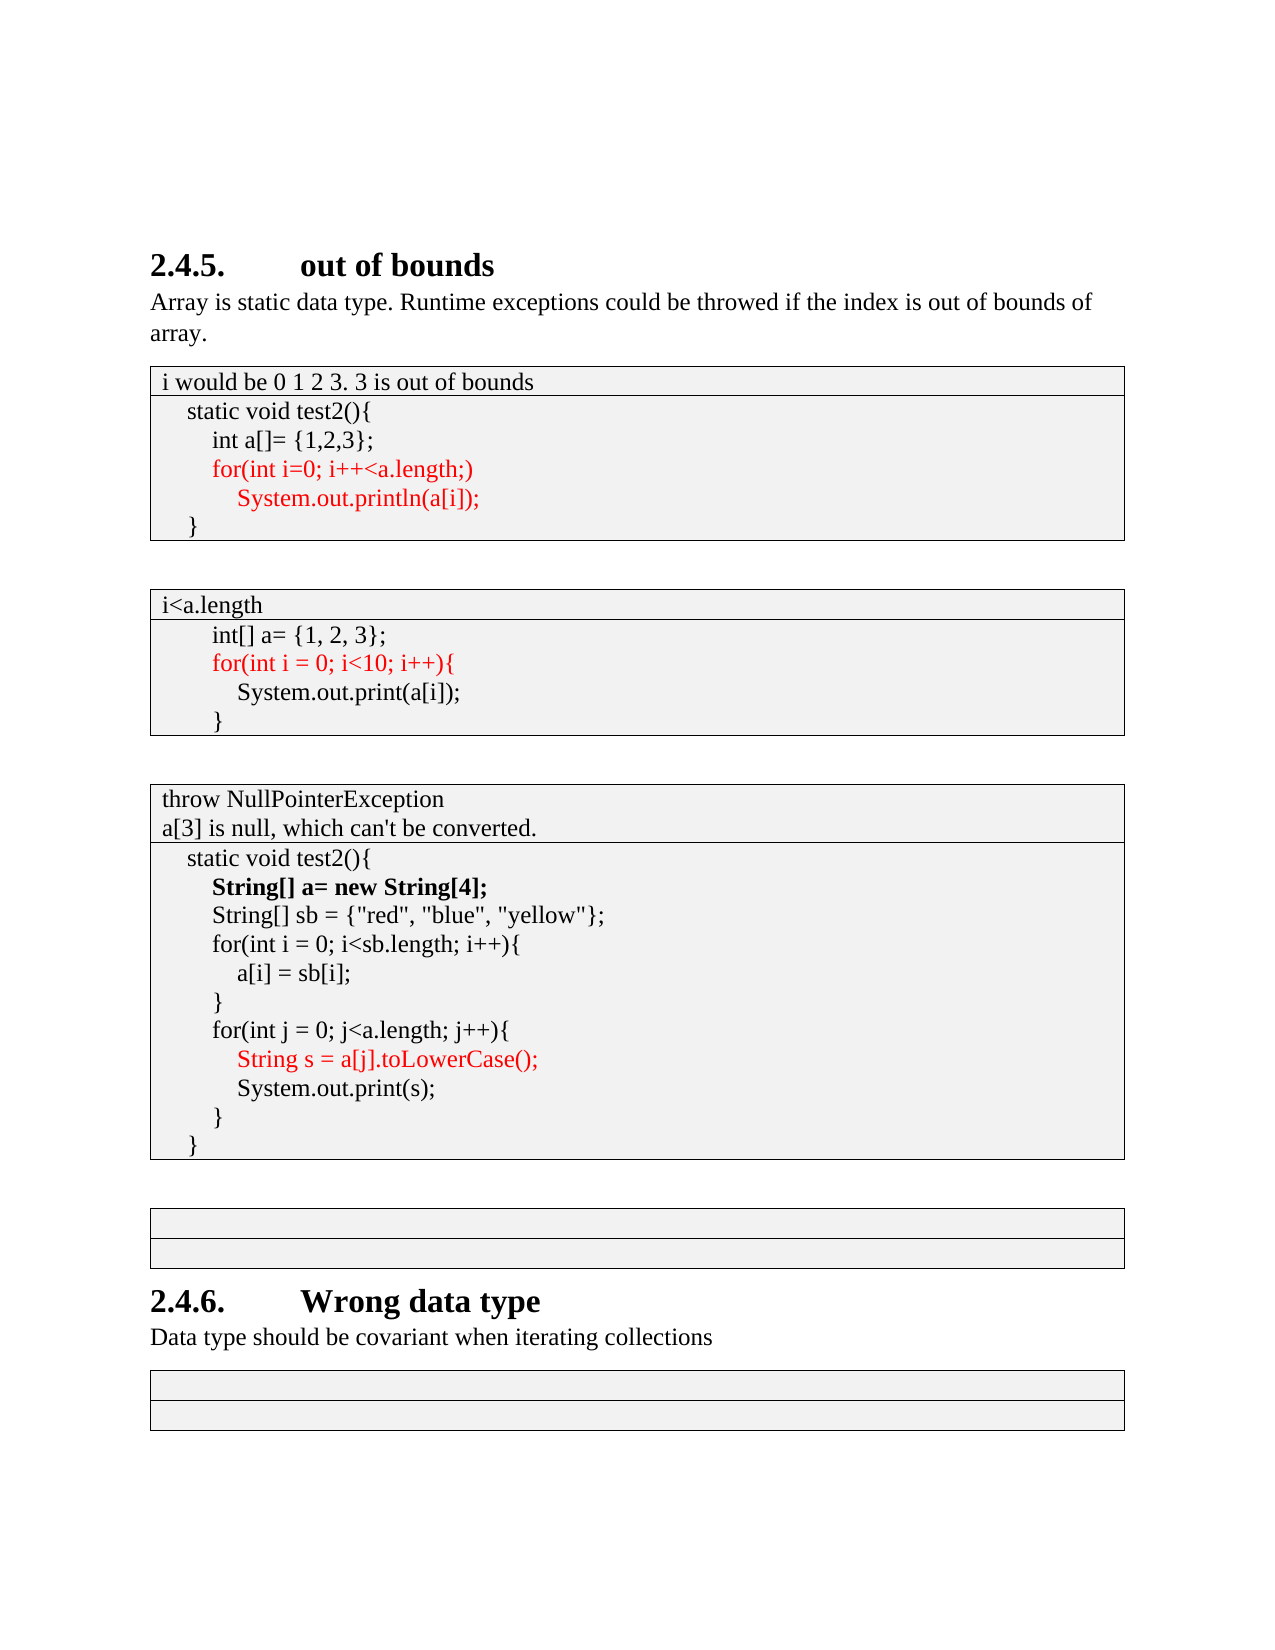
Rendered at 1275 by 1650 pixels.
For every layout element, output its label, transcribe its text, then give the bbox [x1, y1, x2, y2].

table_header [151, 1371, 1124, 1400]
table_header [151, 1209, 1124, 1238]
table_cell int[] a= {1, 2, 3}; for(int i = 0; i<10; i++){ System.out.print(a[i]); } [151, 620, 1124, 735]
table_cell static void test2(){ String[] a= new String[4]; String[] sb = {"red", "blue", "yellow"}; for(int i = 0; i<sb.length; i++){ a[i] = sb[i]; } for(int j = 0; j<a.length; j++){ String s = a[j].toLowerCase(); System.out.print(s); } } [151, 843, 1124, 1159]
text Data type should be covariant when iterating collections [150, 1322, 1125, 1351]
subtitle Wrong data type [150, 1281, 1125, 1319]
subtitle out of bounds [150, 245, 1125, 284]
table_cell [151, 1239, 1124, 1268]
text Array is static data type. Runtime exceptions could be throwed if the index is out of bounds of array. [150, 287, 1125, 347]
table_cell static void test2(){ int a[]= {1,2,3}; for(int i=0; i++<a.length;) System.out.println(a[i]); } [151, 396, 1124, 540]
table_header i<a.length [151, 590, 1124, 619]
table_cell [151, 1401, 1124, 1430]
table_header throw NullPointerException a[3] is null, which can't be converted. [151, 785, 1124, 842]
table_header i would be 0 1 2 3. 3 is out of bounds [151, 367, 1124, 395]
